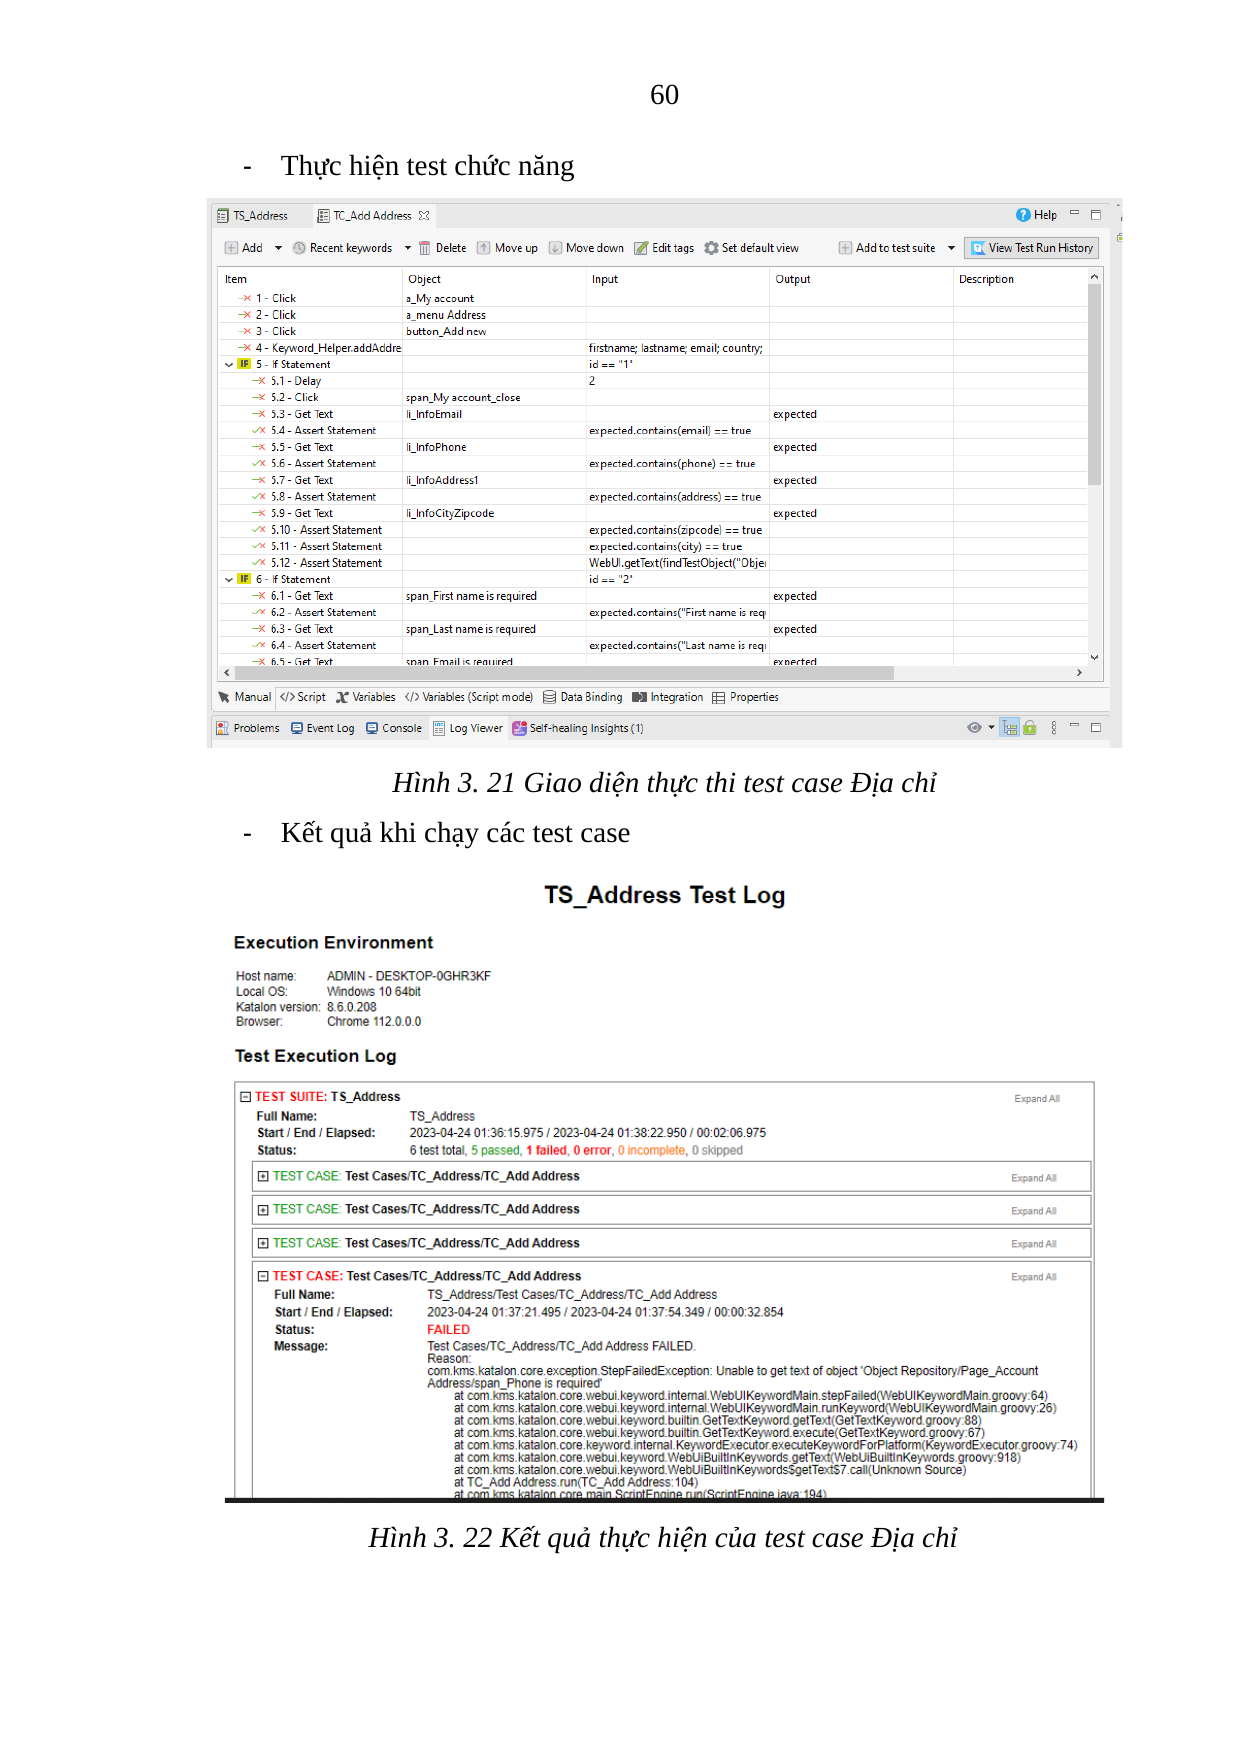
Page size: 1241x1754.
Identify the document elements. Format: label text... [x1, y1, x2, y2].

list Kết quả khi chạy các test case [243, 815, 1122, 849]
picture [224, 865, 1105, 1503]
text Hình 3. 22 Kết quả thực hiện của test case Địa chỉ [207, 1520, 1122, 1553]
list Thực hiện test chức năng [243, 148, 1122, 181]
text Hình 3. 21 Giao diện thực thi test case Địa chỉ [207, 765, 1122, 798]
picture [206, 198, 1123, 748]
